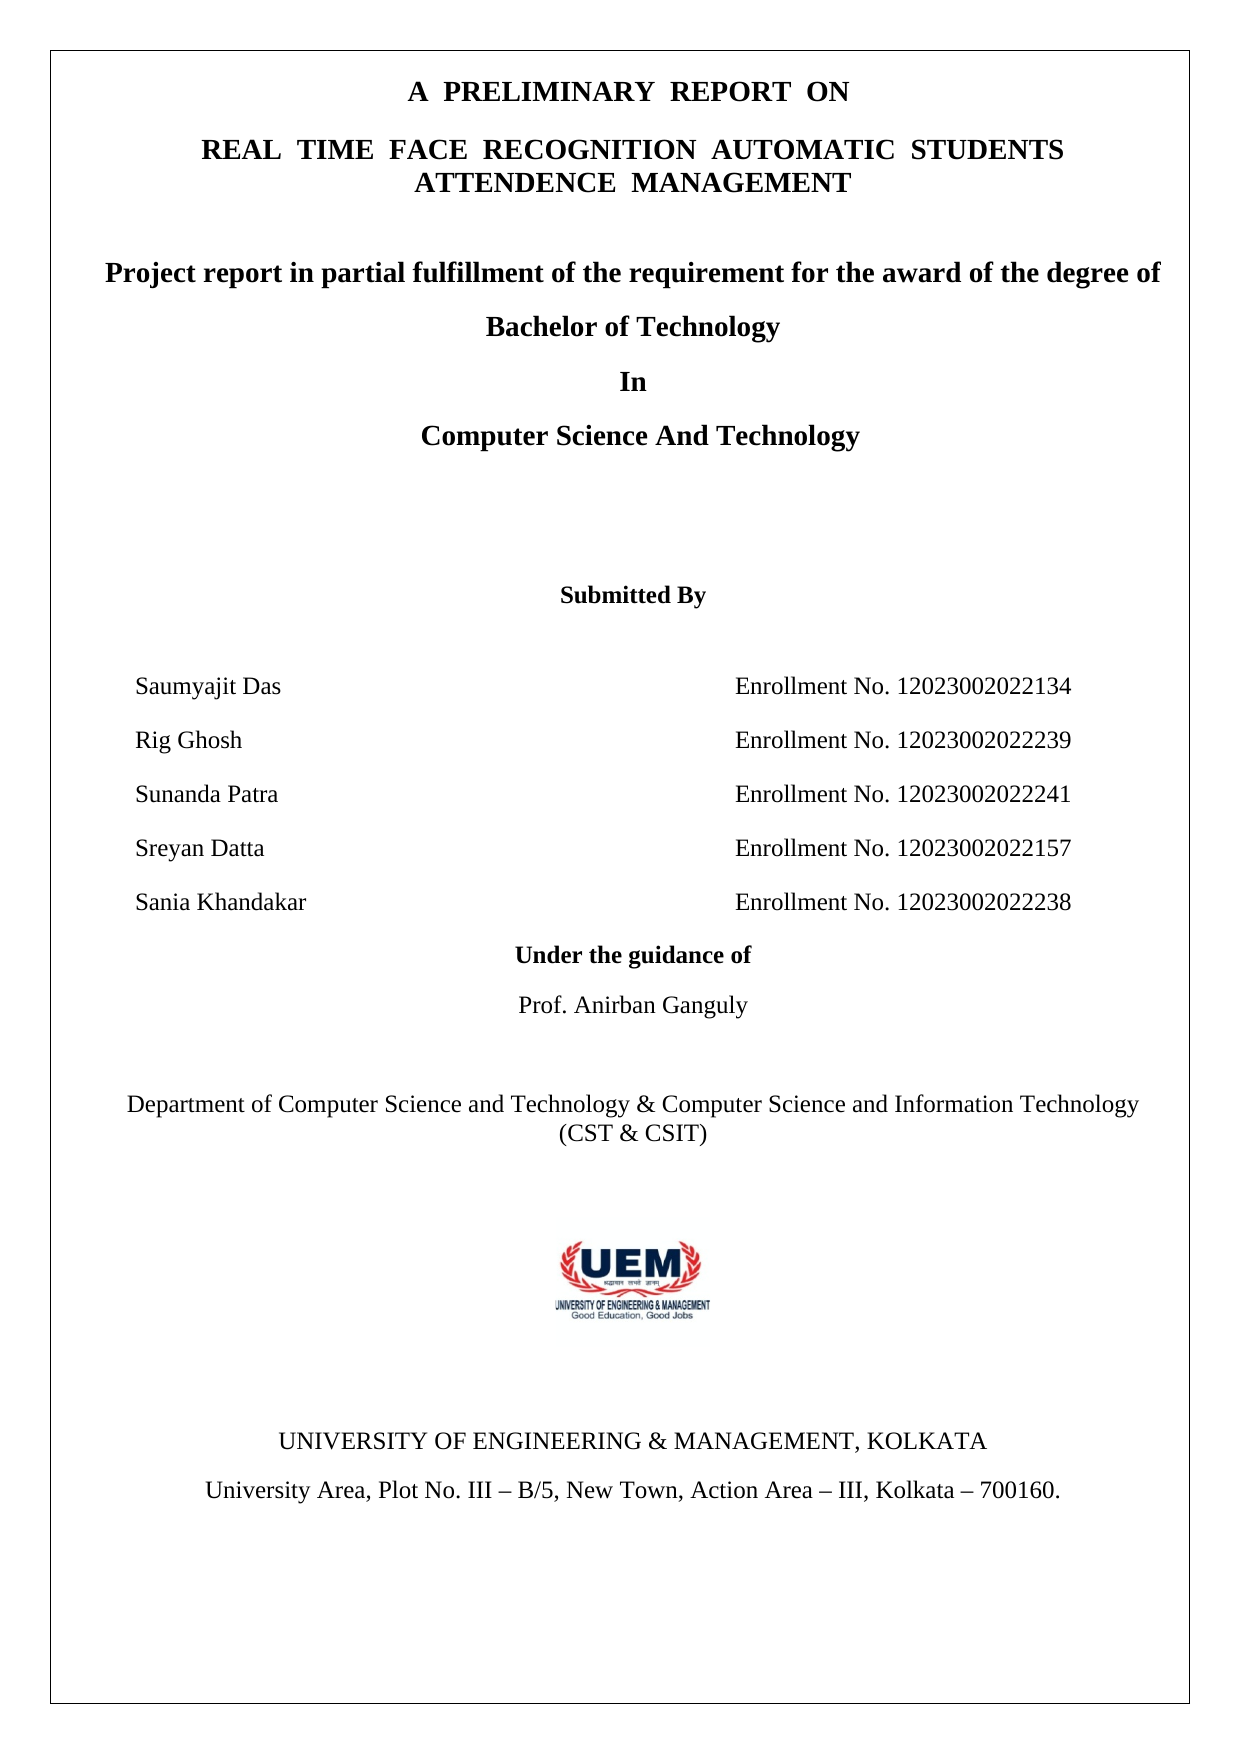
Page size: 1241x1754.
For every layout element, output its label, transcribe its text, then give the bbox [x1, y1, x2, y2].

text In [103, 364, 1162, 397]
text A PRELIMINARY REPORT ON [103, 74, 1103, 107]
text Saumyajit Das Enrollment No. 12023002022134 [103, 671, 1162, 700]
text Submitted By [103, 580, 1162, 609]
text Sunanda Patra Enrollment No. 12023002022241 [103, 779, 1162, 808]
text Rig Ghosh Enrollment No. 12023002022239 [103, 725, 1162, 754]
text REAL TIME FACE RECOGNITION AUTOMATIC STUDENTS ATTENDENCE MANAGEMENT [103, 133, 1162, 199]
text Department of Computer Science and Technology & Computer Science and Information Technology (CST & CSIT) [103, 1089, 1162, 1147]
text Computer Science And Technology [103, 418, 1162, 452]
text Sania Khandakar Enrollment No. 12023002022238 [103, 887, 1162, 916]
text Sreyan Datta Enrollment No. 12023002022157 [103, 833, 1162, 862]
text Project report in partial fulfillment of the requirement for the award of the degree of [103, 255, 1162, 288]
text University Area, Plot No. III – B/5, New Town, Action Area – III, Kolkata – 700160. [103, 1475, 1162, 1504]
text Prof. Anirban Ganguly [103, 990, 1162, 1019]
text Under the guidance of [103, 941, 1162, 969]
text UNIVERSITY OF ENGINEERING & MANAGEMENT, KOLKATA [103, 1426, 1162, 1454]
text Bachelor of Technology [103, 309, 1162, 343]
picture [555, 1217, 711, 1347]
